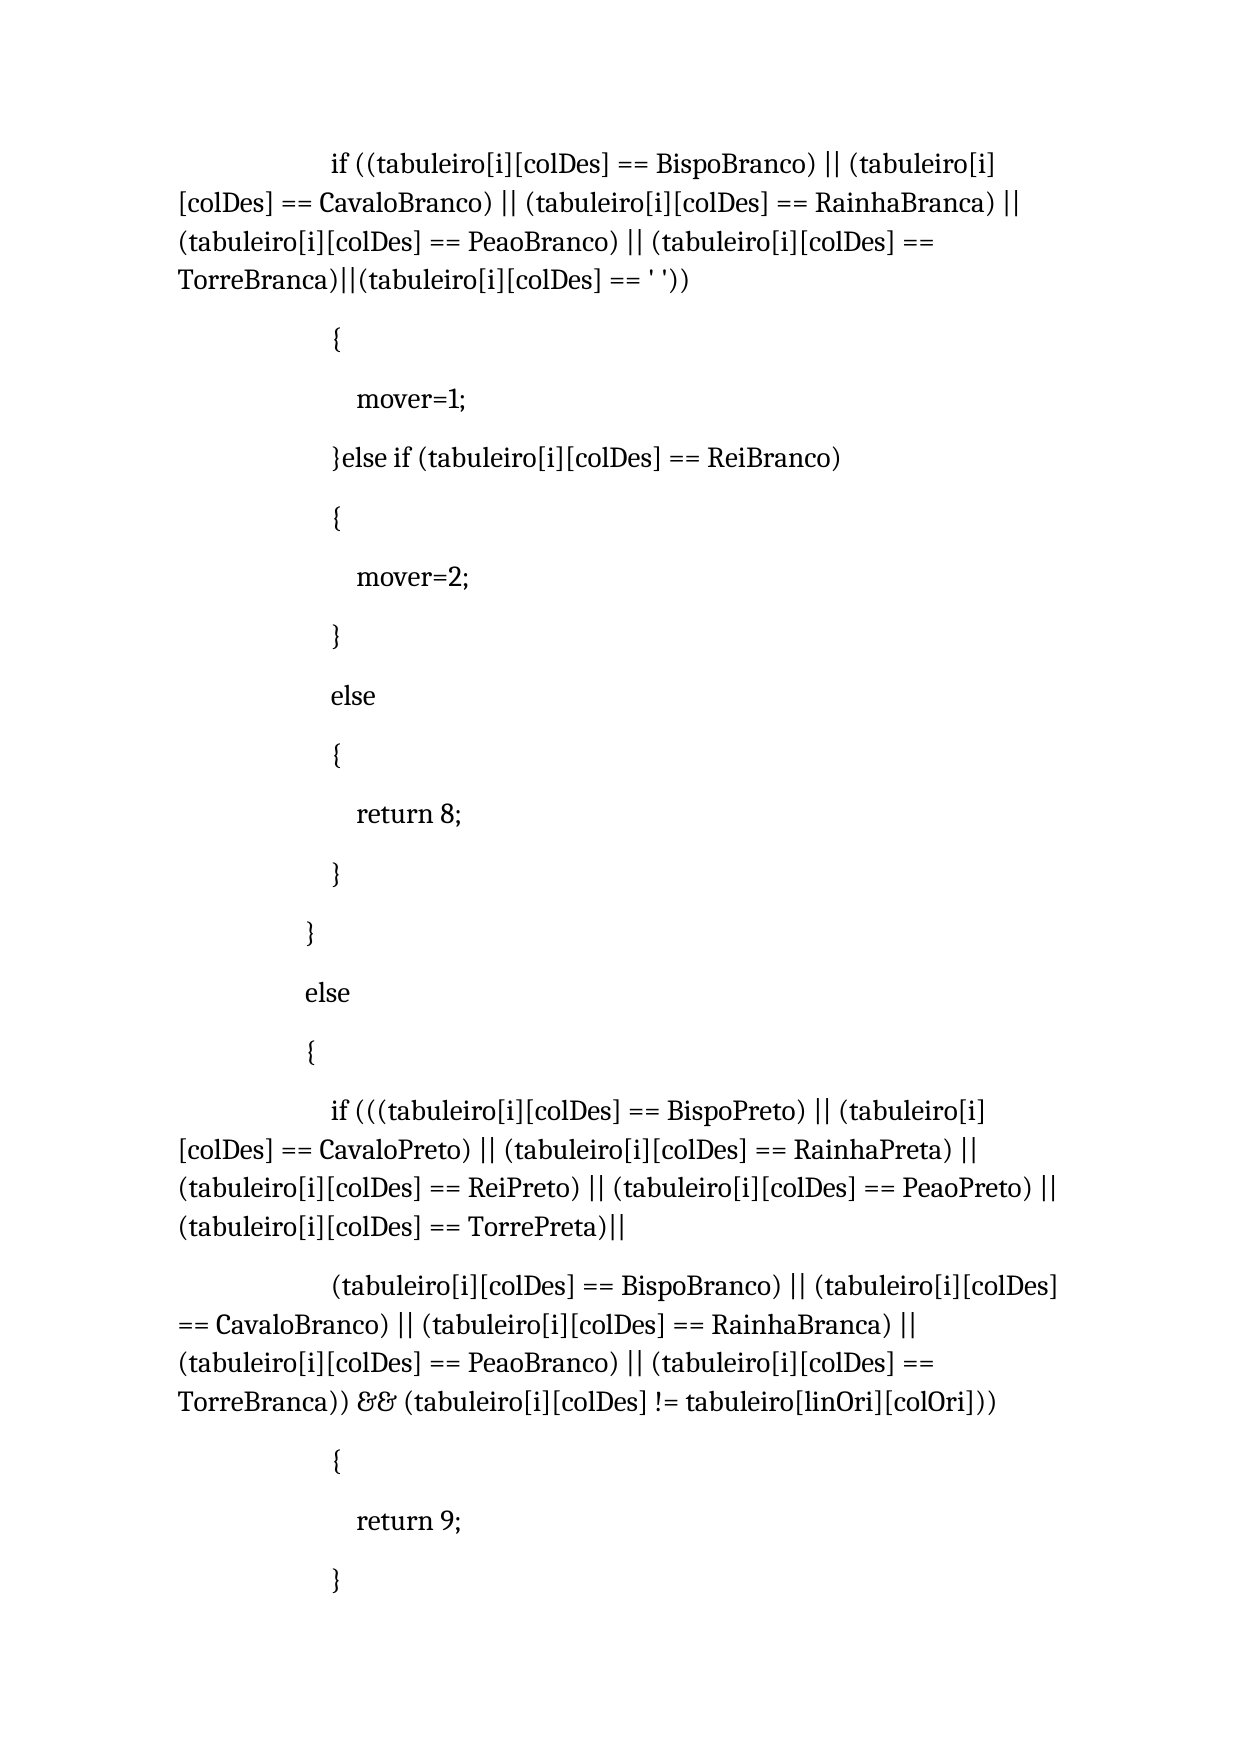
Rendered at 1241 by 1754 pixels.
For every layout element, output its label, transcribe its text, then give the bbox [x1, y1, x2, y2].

text { [177, 323, 1063, 356]
text { [177, 1035, 1063, 1069]
text (tabuleiro[i][colDes] == BispoBranco) || (tabuleiro[i][colDes] == CavaloBranco) || (tabuleiro[i][colDes] == RainhaBranca) || (tabuleiro[i][colDes] == PeaoBranco) || (tabuleiro[i][colDes] == TorreBranca)) && (tabuleiro[i][colDes] != tabuleiro[linOri][colOri])) [177, 1269, 1063, 1419]
text mover=1; [177, 382, 1063, 416]
text } [177, 619, 1063, 653]
text }else if (tabuleiro[i][colDes] == ReiBranco) [177, 441, 1063, 475]
text return 9; [177, 1504, 1063, 1537]
text if ((tabuleiro[i][colDes] == BispoBranco) || (tabuleiro[i][colDes] == CavaloBranco) || (tabuleiro[i][colDes] == RainhaBranca) || (tabuleiro[i][colDes] == PeaoBranco) || (tabuleiro[i][colDes] == TorreBranca)||(tabuleiro[i][colDes] == ' ')) [177, 148, 1063, 297]
text { [177, 1444, 1063, 1478]
text { [177, 501, 1063, 534]
text if (((tabuleiro[i][colDes] == BispoPreto) || (tabuleiro[i][colDes] == CavaloPreto) || (tabuleiro[i][colDes] == RainhaPreta) || (tabuleiro[i][colDes] == ReiPreto) || (tabuleiro[i][colDes] == PeaoPreto) || (tabuleiro[i][colDes] == TorrePreta)|| [177, 1094, 1063, 1244]
text } [177, 916, 1063, 950]
text mover=2; [177, 560, 1063, 594]
text } [177, 1563, 1063, 1597]
text else [177, 976, 1063, 1009]
text else [177, 679, 1063, 712]
text } [177, 857, 1063, 891]
text return 8; [177, 798, 1063, 831]
text { [177, 738, 1063, 772]
